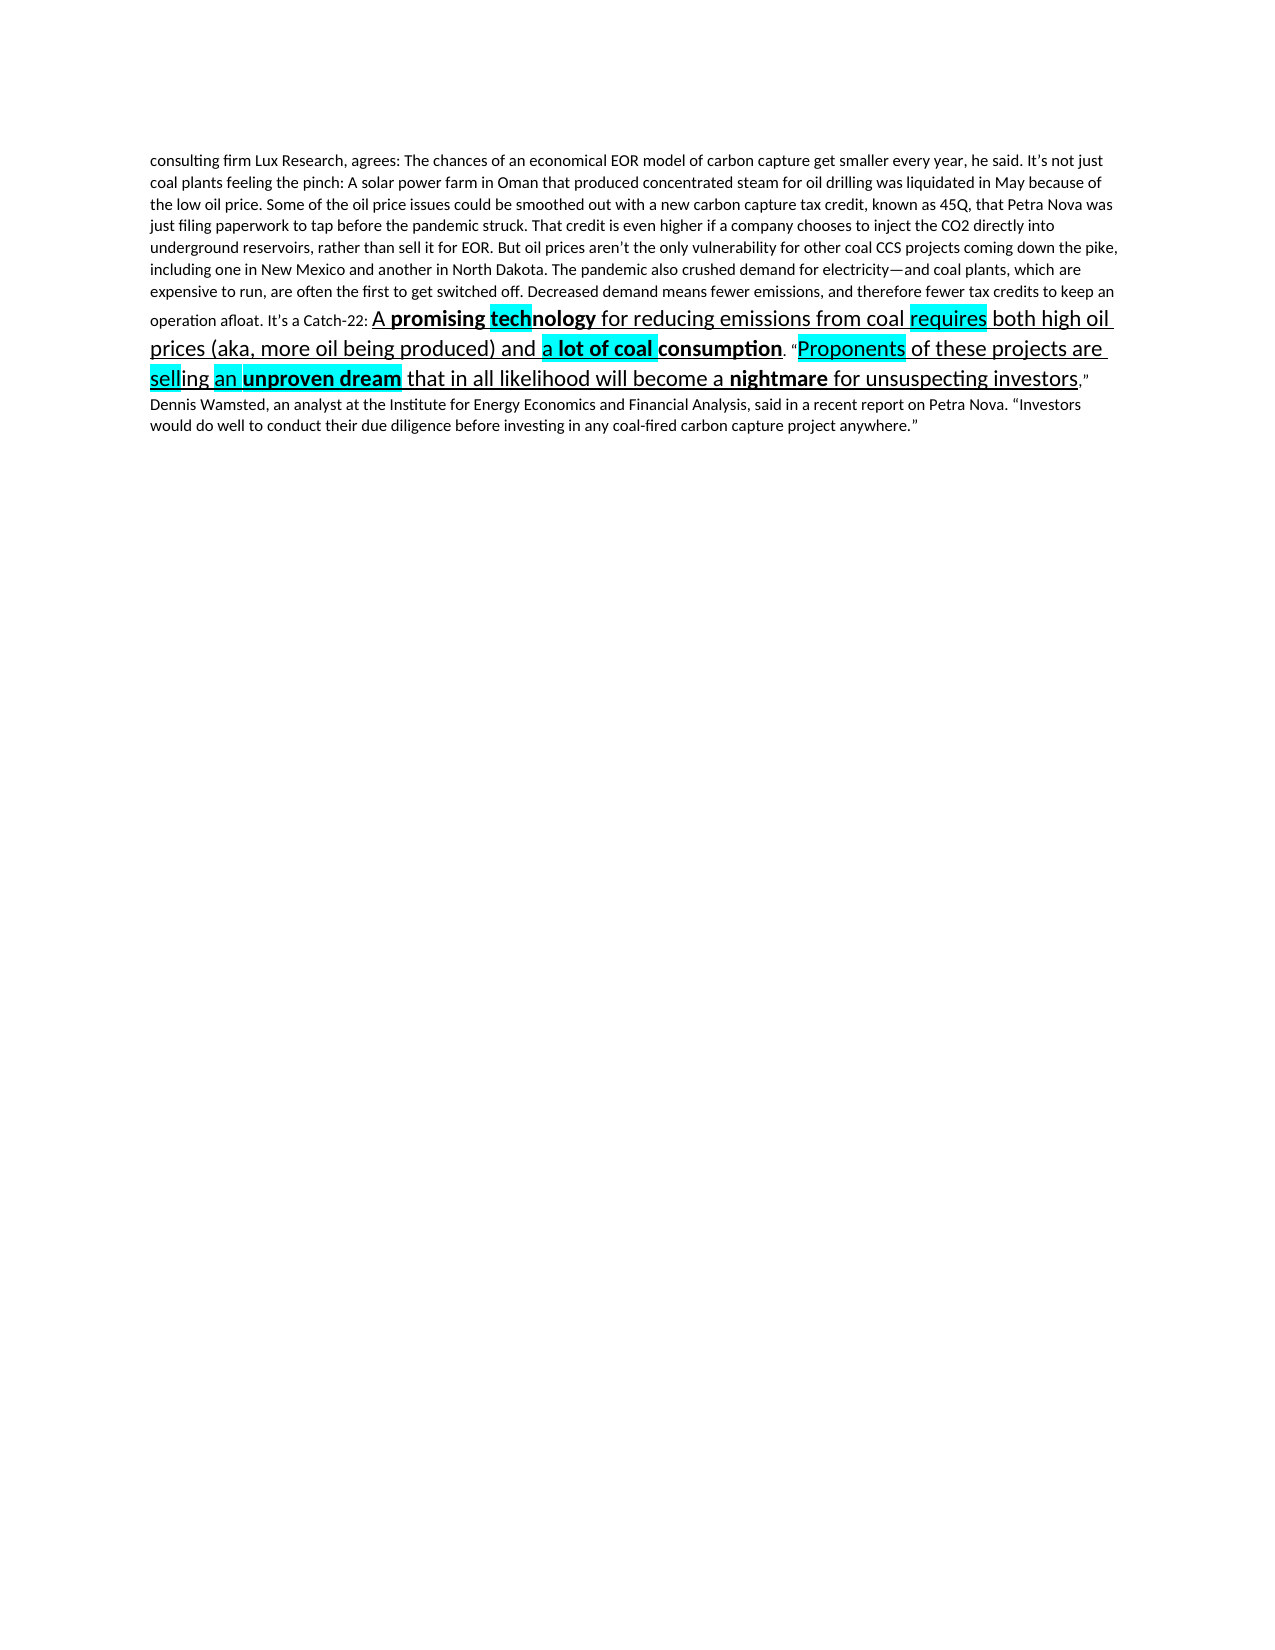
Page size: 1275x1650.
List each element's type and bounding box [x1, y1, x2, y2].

text [150, 150, 1125, 436]
